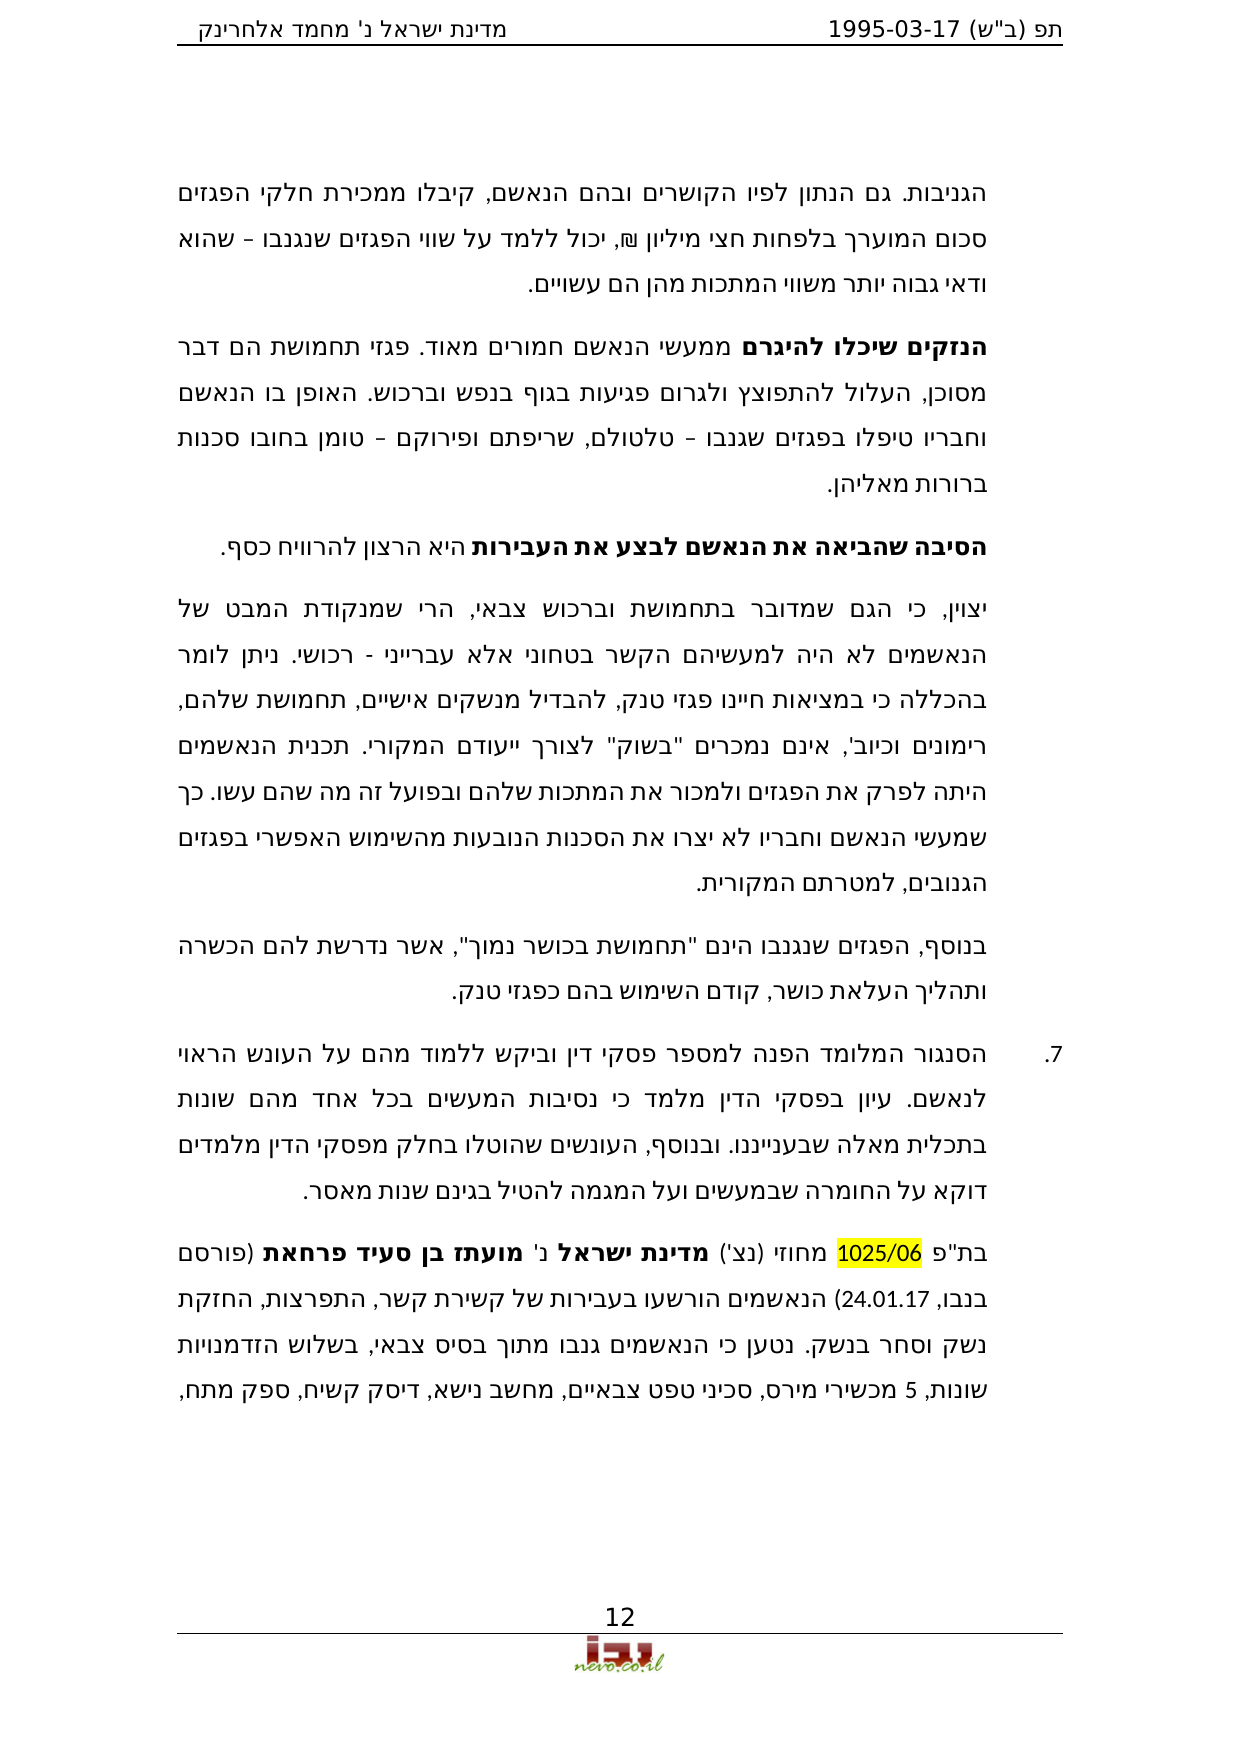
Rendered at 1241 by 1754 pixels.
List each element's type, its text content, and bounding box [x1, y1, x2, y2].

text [177, 177, 988, 299]
text 7. הסנגור המלומד הפנה למספר פסקי דין וביקש ללמוד מהם על העונש הראוי לנאשם. עיון בפסקי הדין מלמד כי נסיבות המעשים בכל אחד מהם שונות בתכלית מאלה שבענייננו. ובנוסף, העונשים שהוטלו בחלק מפסקי הדין מלמדים דוקא על החומרה שבמעשים ועל המגמה להטיל בגינם שנות מאסר. [177, 1038, 1063, 1206]
picture [574, 1635, 666, 1673]
text הסיבה שהביאה את הנאשם לבצע את העבירות היא הרצון להרוויח כסף. [177, 531, 988, 561]
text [177, 1237, 1063, 1405]
text הנזקים שיכלו להיגרם ממעשי הנאשם חמורים מאוד. פגזי תחמושת הם דבר מסוכן, העלול להתפוצץ ולגרום פגיעות בגוף בנפש וברכוש. האופן בו הנאשם וחבריו טיפלו בפגזים שגנבו – טלטולם, שריפתם ופירוקם – טומן בחובו סכנות ברורות מאליהן. [177, 331, 988, 499]
text יצוין, כי הגם שמדובר בתחמושת וברכוש צבאי, הרי שמנקודת המבט של הנאשמים לא היה למעשיהם הקשר בטחוני אלא עברייני - רכושי. ניתן לומר בהכללה כי במציאות חיינו פגזי טנק, להבדיל מנשקים אישיים, תחמושת שלהם, רימונים וכיוב', אינם נמכרים "בשוק" לצורך ייעודם המקורי. תכנית הנאשמים היתה לפרק את הפגזים ולמכור את המתכות שלהם ובפועל זה מה שהם עשו. כך שמעשי הנאשם וחבריו לא יצרו את הסכנות הנובעות מהשימוש האפשרי בפגזים הגנובים, למטרתם המקורית. [177, 593, 988, 898]
text בנוסף, הפגזים שנגנבו הינם "תחמושת בכושר נמוך", אשר נדרשת להם הכשרה ותהליך העלאת כושר, קודם השימוש בהם כפגזי טנק. [177, 930, 988, 1006]
